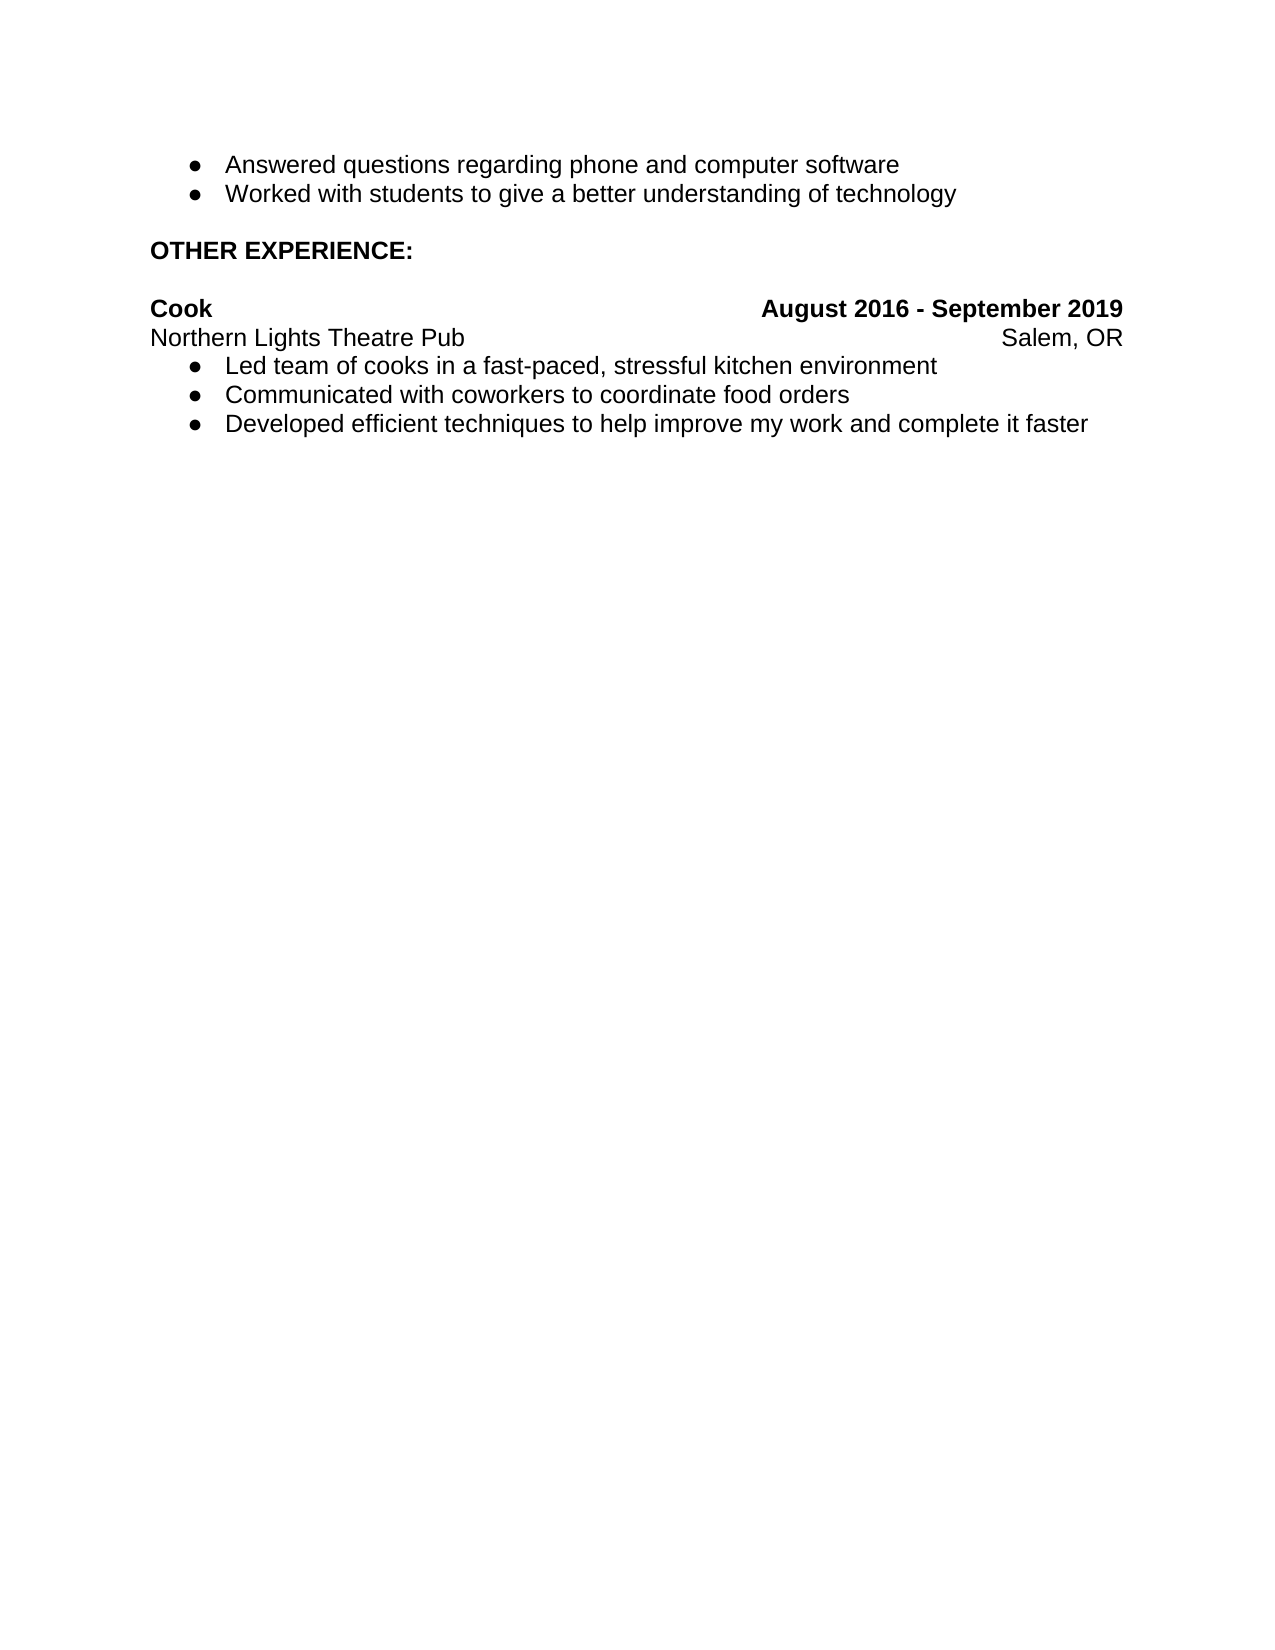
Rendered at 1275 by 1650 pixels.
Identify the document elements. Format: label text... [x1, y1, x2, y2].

list Communicated with coworkers to coordinate food orders [187, 380, 1125, 409]
list Developed efficient techniques to help improve my work and complete it faster [187, 409, 1125, 437]
list Answered questions regarding phone and computer software [187, 150, 1125, 179]
text Northern Lights Theatre Pub Salem, OR [150, 322, 1125, 351]
list Led team of cooks in a fast-paced, stressful kitchen environment [187, 351, 1125, 380]
text Cook August 2016 - September 2019 [150, 294, 1125, 322]
list Worked with students to give a better understanding of technology [187, 179, 1125, 207]
text OTHER EXPERIENCE: [150, 236, 1125, 265]
